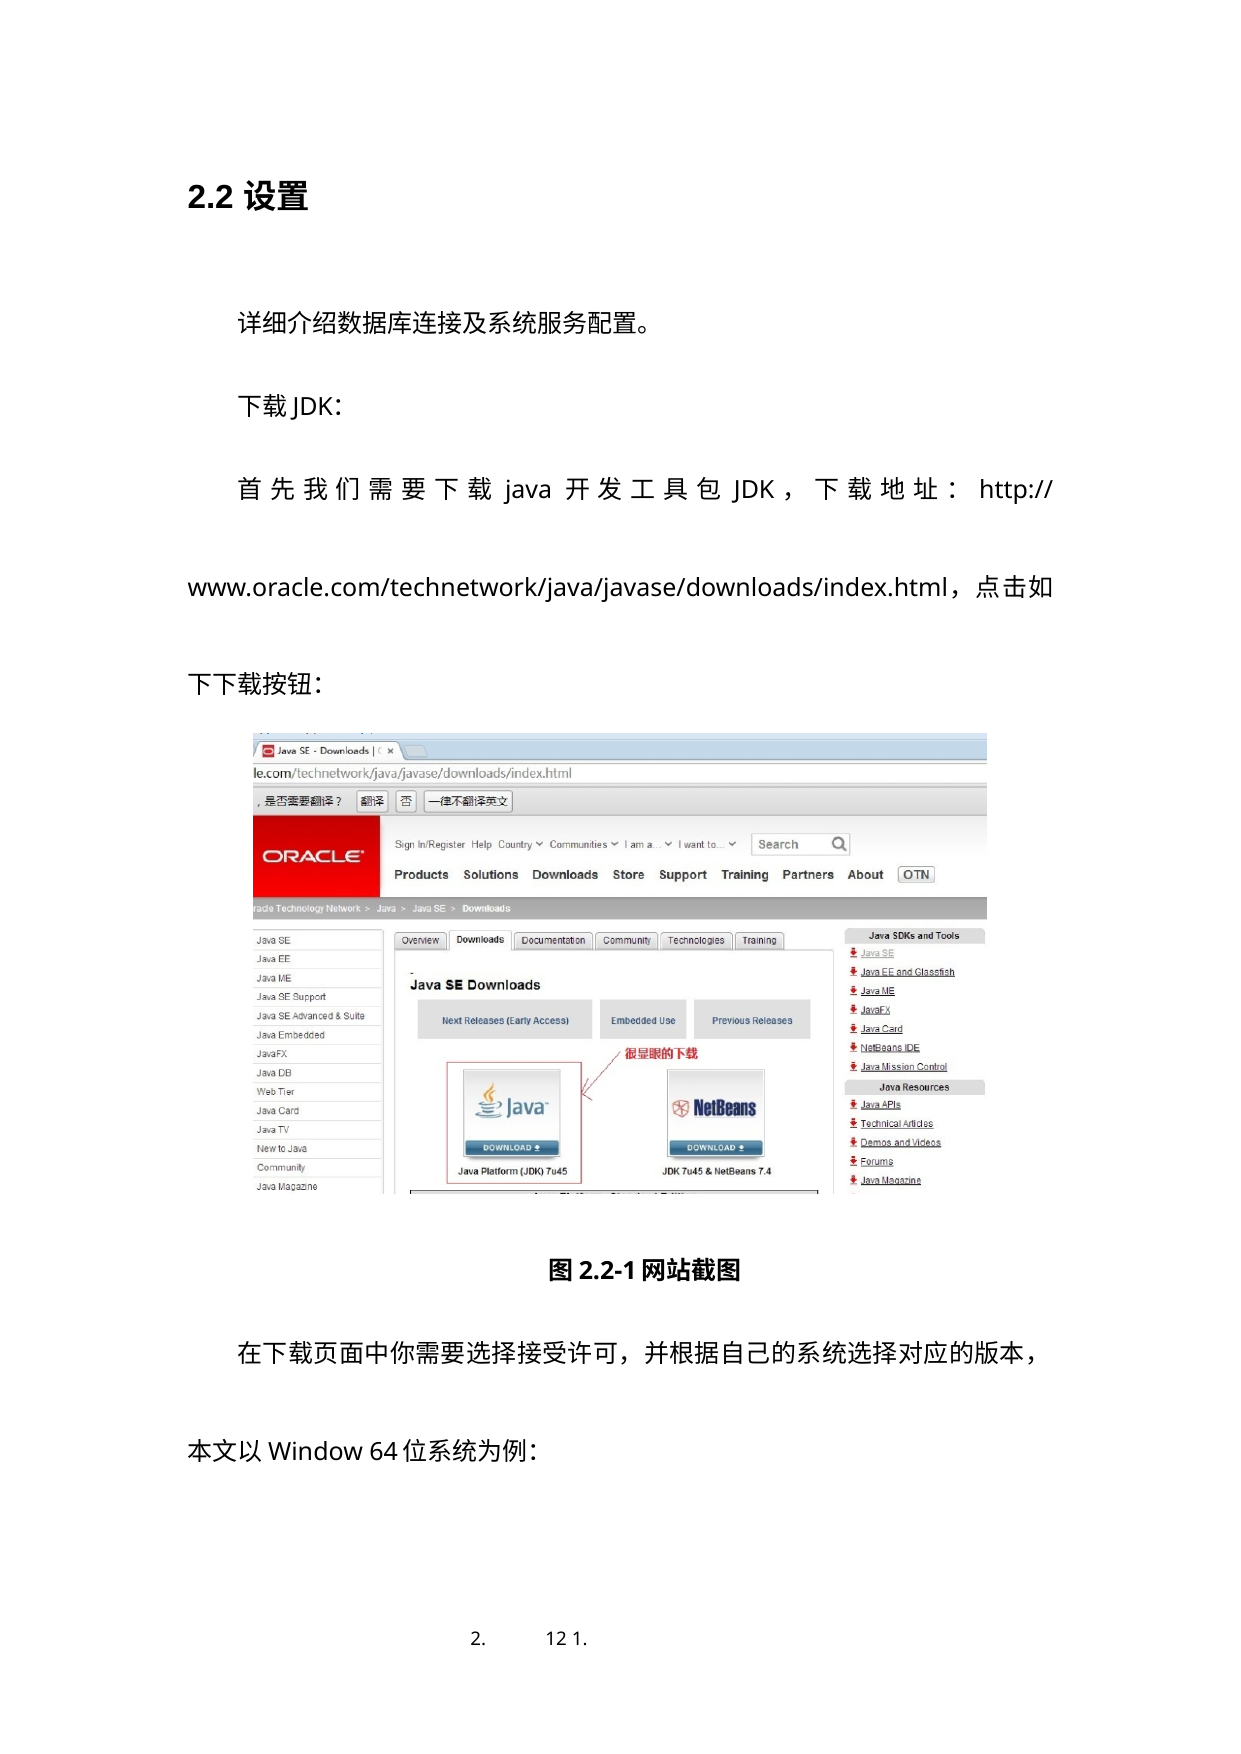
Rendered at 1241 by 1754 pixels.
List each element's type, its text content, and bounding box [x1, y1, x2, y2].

picture [253, 733, 987, 1194]
text 在下载页面中你需要选择接受许可，并根据自己的系统选择对应的版本，本文以 Window 64位系统为例： [187, 1319, 1053, 1482]
subtitle 2.2 设置 [187, 162, 1053, 227]
text 首先我们需要下载java开发工具包JDK，下载地址：http://www.oracle.com/technetwork/java/javase/downloads/index.html，点击如下下载按钮： [187, 455, 1053, 715]
text 图2.2-1网站截图 [187, 1236, 1053, 1301]
text 下载JDK： [187, 372, 1053, 437]
text 详细介绍数据库连接及系统服务配置。 [187, 289, 1053, 354]
